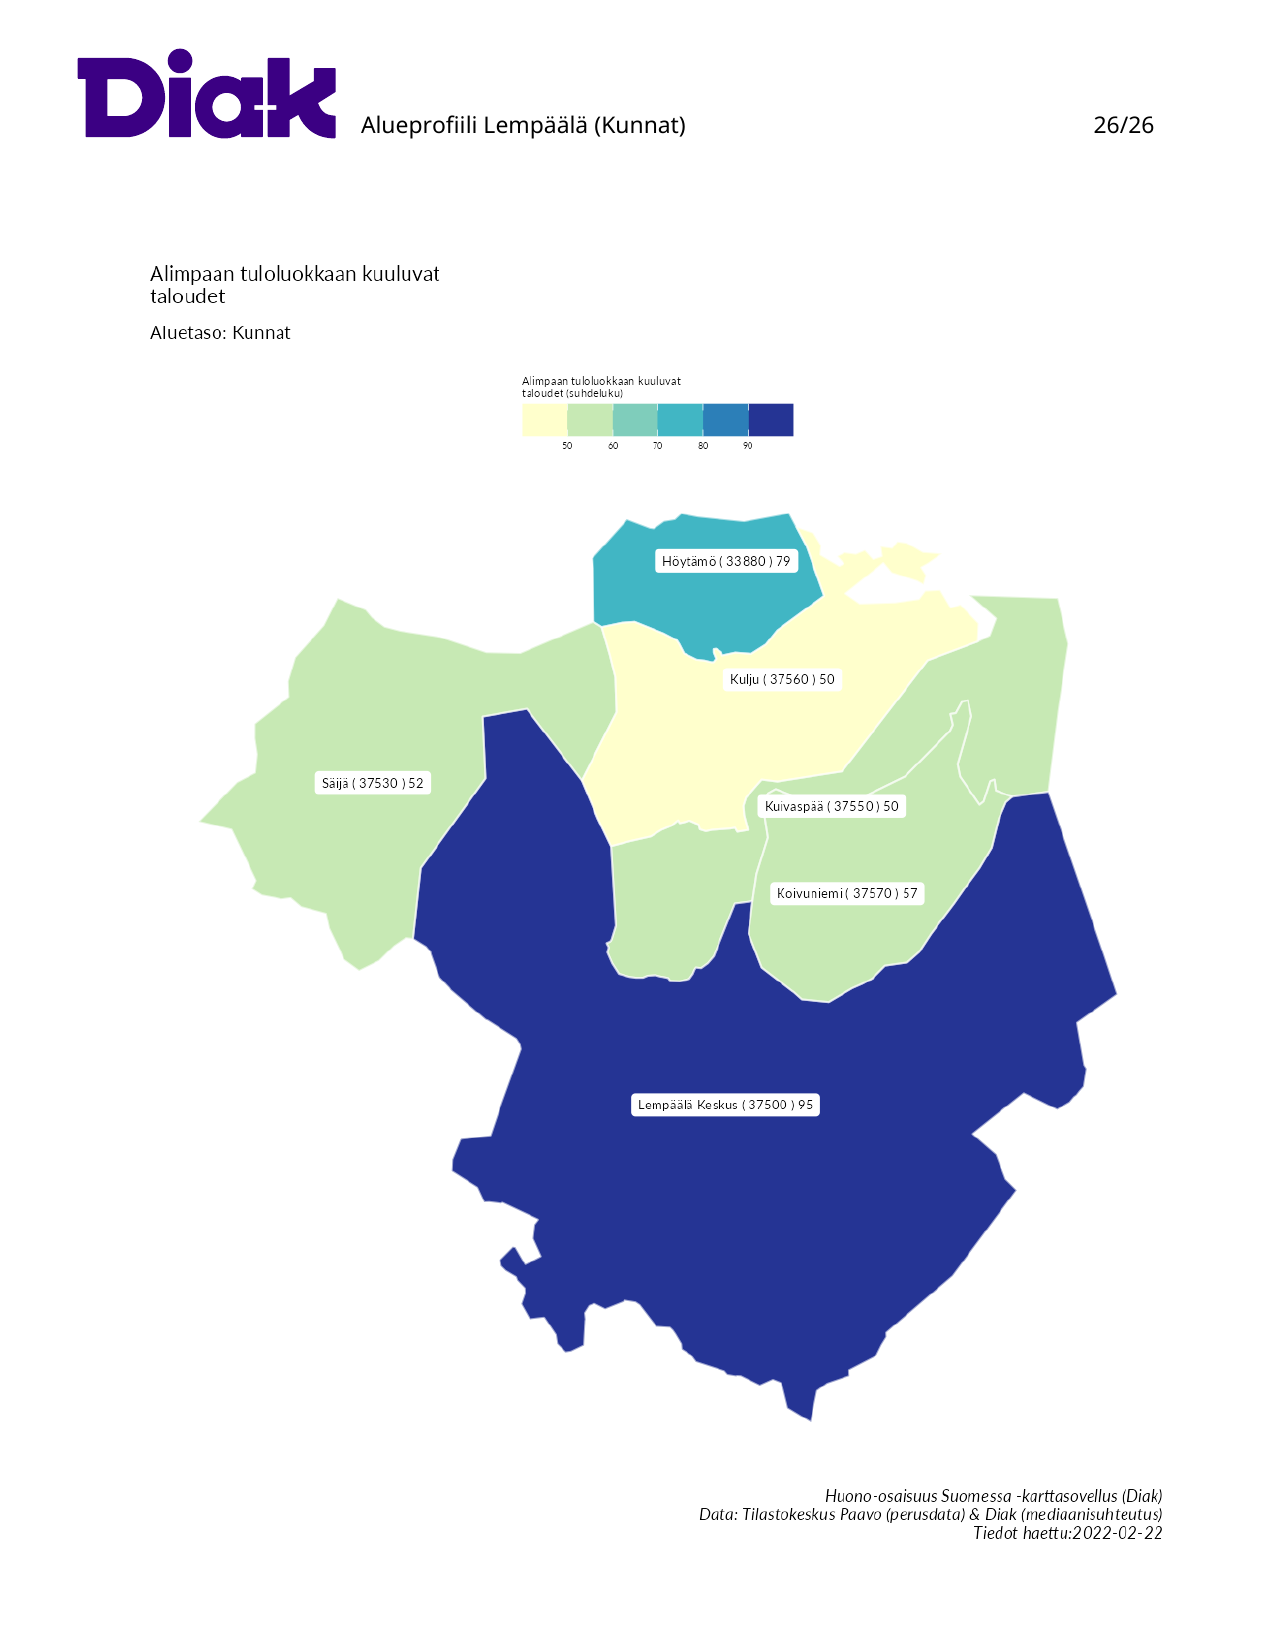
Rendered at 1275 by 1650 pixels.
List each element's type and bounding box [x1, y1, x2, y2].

picture [93, 172, 1219, 1576]
